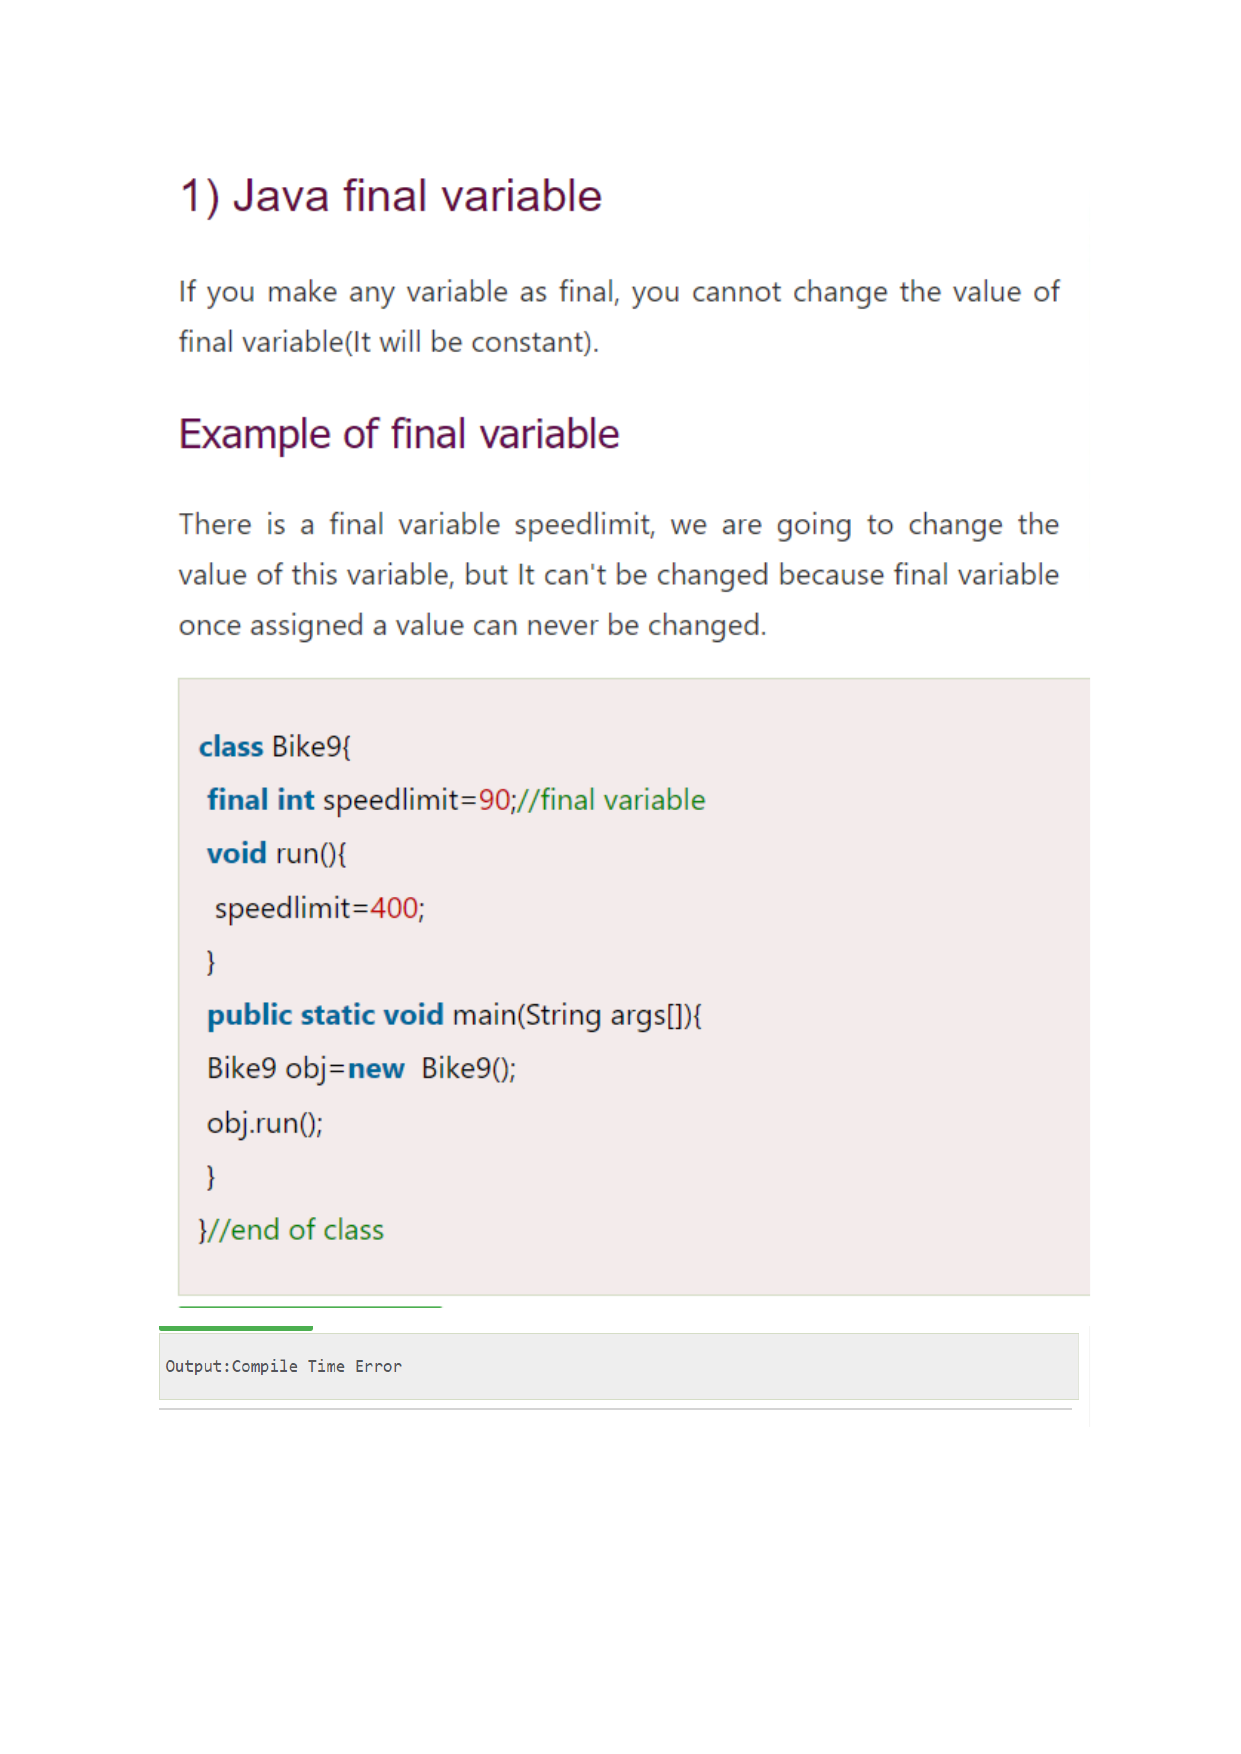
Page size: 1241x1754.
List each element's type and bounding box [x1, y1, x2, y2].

picture [150, 150, 1091, 1308]
picture [150, 1326, 1091, 1427]
